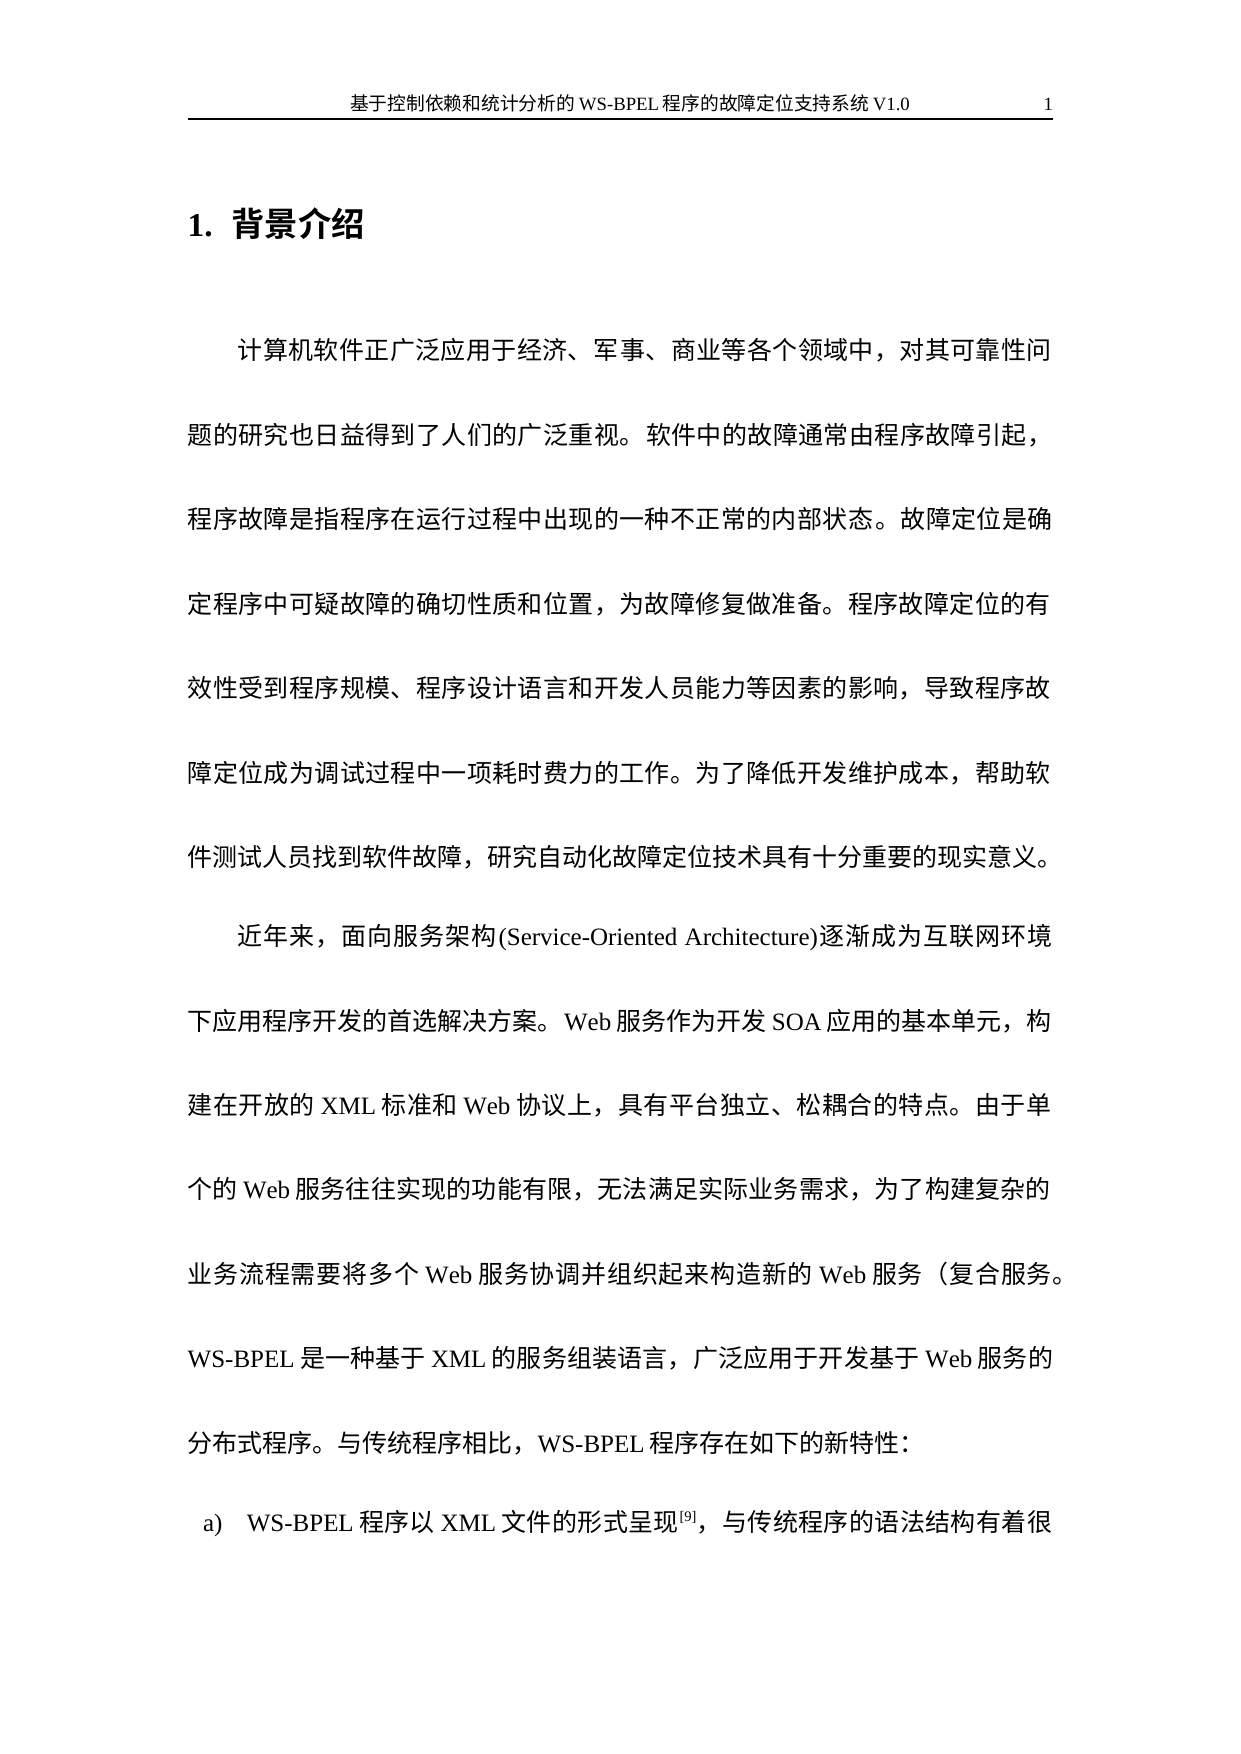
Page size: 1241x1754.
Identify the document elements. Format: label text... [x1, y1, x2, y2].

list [203, 1488, 1053, 1553]
subtitle 背景介绍 [187, 189, 1053, 254]
text 计算机软件正广泛应用于经济、军事、商业等各个领域中，对其可靠性问题的研究也日益得到了人们的广泛重视。软件中的故障通常由程序故障引起，程序故障是指程序在运行过程中出现的一种不正常的内部状态。故障定位是确定程序中可疑故障的确切性质和位置，为故障修复做准备。程序故障定位的有效性受到程序规模、程序设计语言和开发人员能力等因素的影响，导致程序故障定位成为调试过程中一项耗时费力的工作。为了降低开发维护成本，帮助软件测试人员找到软件故障，研究自动化故障定位技术具有十分重要的现实意义。 [187, 316, 1053, 888]
text 近年来，面向服务架构(Service-Oriented Architecture)逐渐成为互联网环境下应用程序开发的首选解决方案。Web服务作为开发SOA应用的基本单元，构建在开放的XML标准和Web协议上，具有平台独立、松耦合的特点。由于单个的Web服务往往实现的功能有限，无法满足实际业务需求，为了构建复杂的业务流程需要将多个Web服务协调并组织起来构造新的Web服务（复合服务。WS-BPEL是一种基于XML的服务组装语言，广泛应用于开发基于Web服务的分布式程序。与传统程序相比，WS-BPEL程序存在如下的新特性： [187, 902, 1053, 1474]
